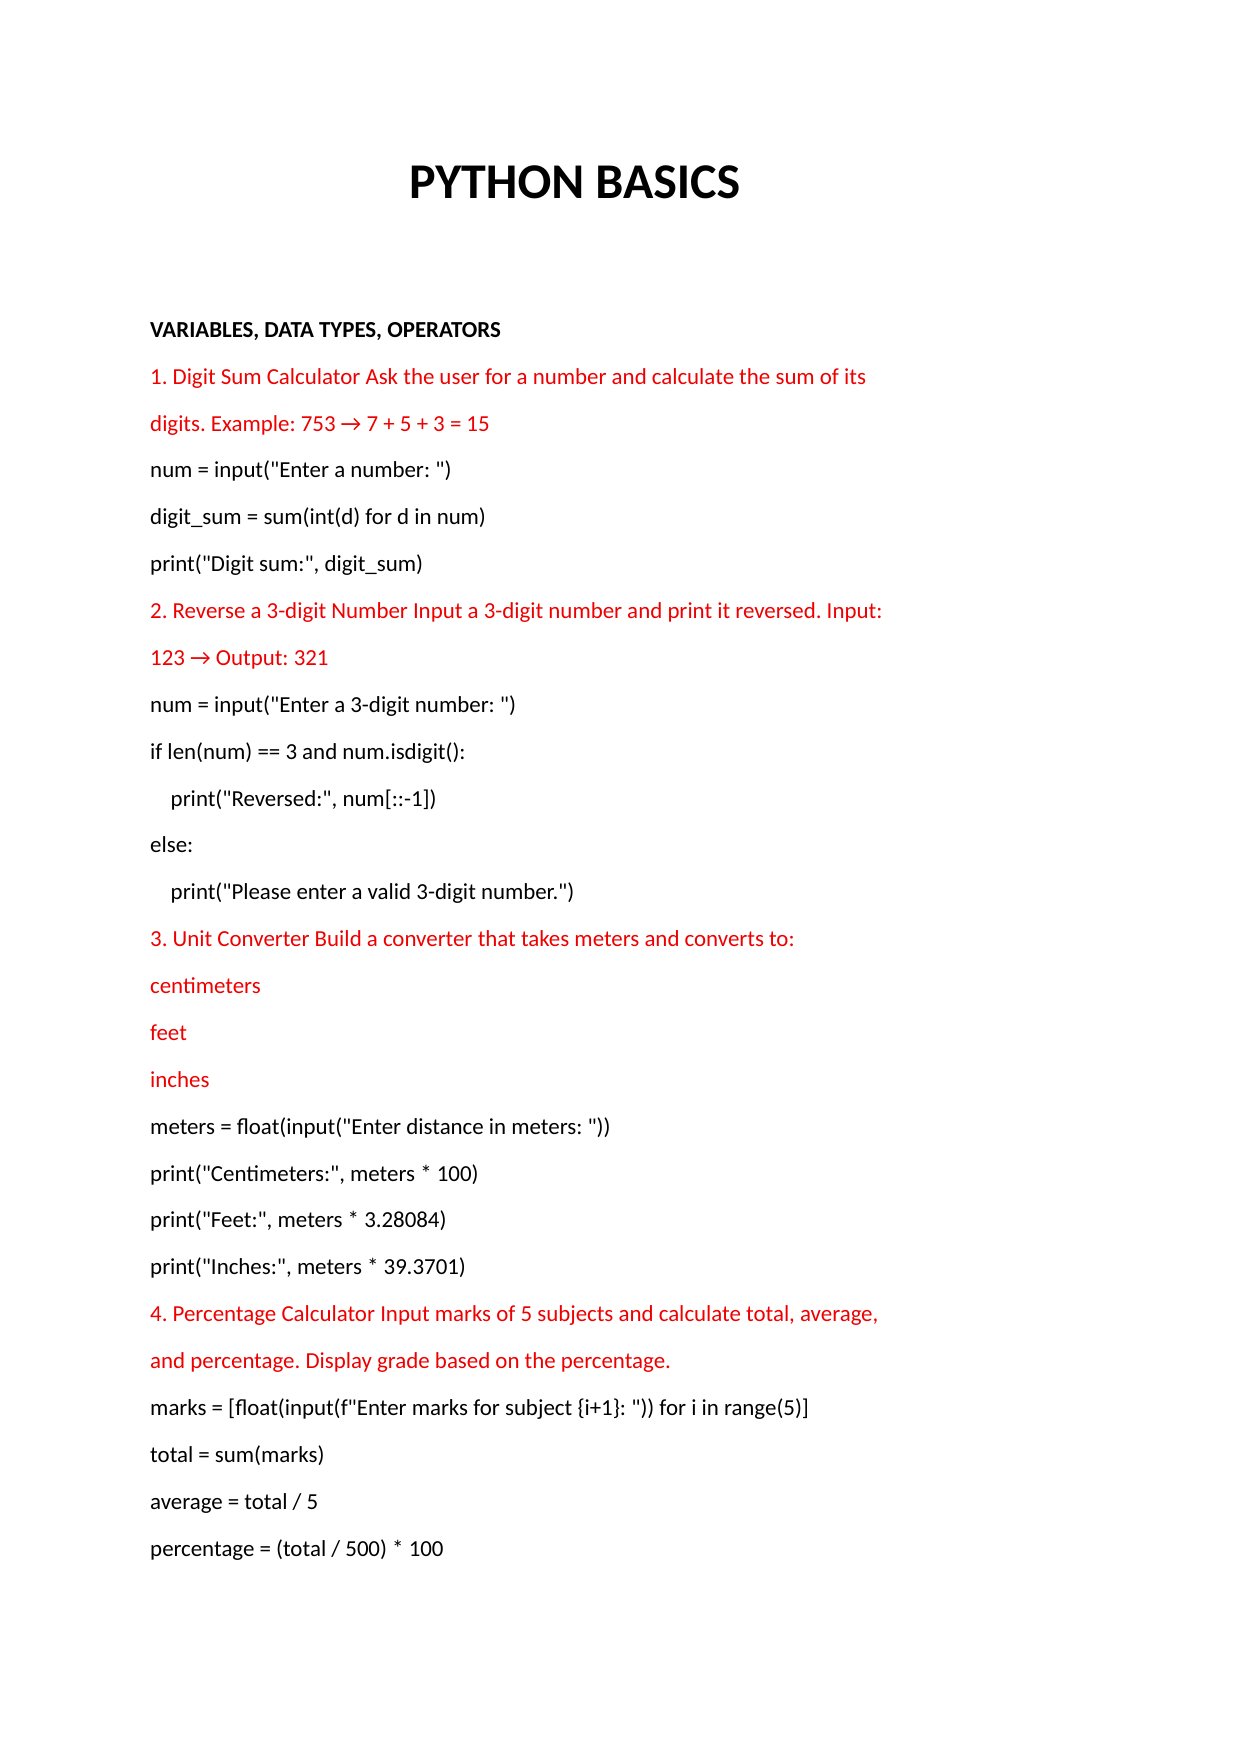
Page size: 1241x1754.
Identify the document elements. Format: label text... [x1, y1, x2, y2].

text print("Feet:", meters * 3.28084) [150, 1206, 1090, 1234]
text 2. Reverse a 3-digit Number Input a 3-digit number and print it reversed. Input: [150, 596, 1090, 624]
text 4. Percentage Calculator Input marks of 5 subjects and calculate total, average, [150, 1299, 1090, 1327]
text average = total / 5 [150, 1487, 1090, 1515]
text print("Inches:", meters * 39.3701) [150, 1252, 1090, 1281]
text meters = float(input("Enter distance in meters: ")) [150, 1112, 1090, 1140]
text VARIABLES, DATA TYPES, OPERATORS [150, 315, 1090, 343]
text feet [150, 1018, 1090, 1046]
text digits. Example: 753 → 7 + 5 + 3 = 15 [150, 409, 1090, 437]
text centimeters [150, 971, 1090, 999]
text percentage = (total / 500) * 100 [150, 1534, 1090, 1562]
text total = sum(marks) [150, 1440, 1090, 1468]
text PYTHON BASICS [375, 150, 1090, 211]
text print("Please enter a valid 3-digit number.") [150, 877, 1090, 906]
text inches [150, 1065, 1090, 1093]
text num = input("Enter a 3-digit number: ") [150, 690, 1090, 718]
text print("Centimeters:", meters * 100) [150, 1159, 1090, 1187]
text digit_sum = sum(int(d) for d in num) [150, 502, 1090, 531]
text 1. Digit Sum Calculator Ask the user for a number and calculate the sum of its [150, 362, 1090, 390]
text marks = [float(input(f"Enter marks for subject {i+1}: ")) for i in range(5)] [150, 1393, 1090, 1421]
text num = input("Enter a number: ") [150, 456, 1090, 484]
text 3. Unit Converter Build a converter that takes meters and converts to: [150, 924, 1090, 952]
text print("Digit sum:", digit_sum) [150, 549, 1090, 577]
text print("Reversed:", num[::-1]) [150, 784, 1090, 812]
text 123 → Output: 321 [150, 643, 1090, 671]
text and percentage. Display grade based on the percentage. [150, 1346, 1090, 1374]
text else: [150, 831, 1090, 859]
text if len(num) == 3 and num.isdigit(): [150, 737, 1090, 765]
